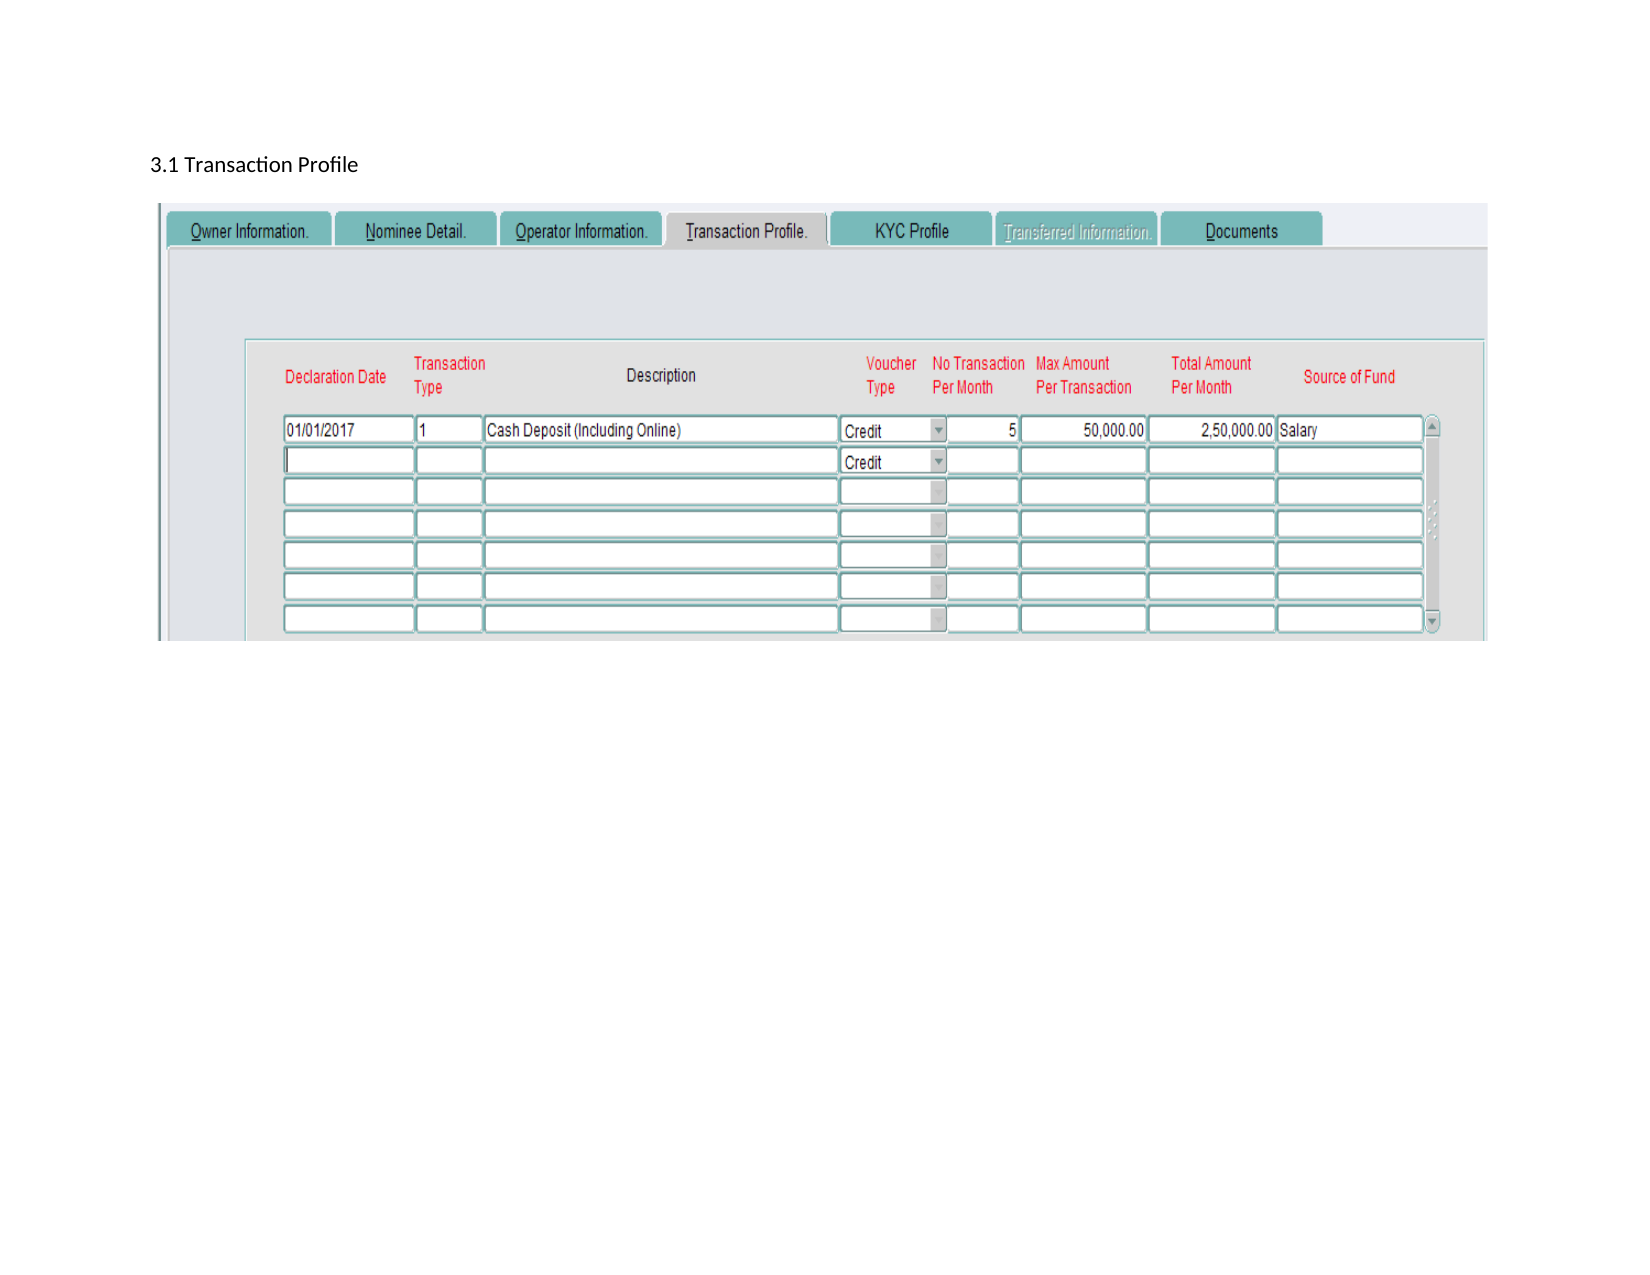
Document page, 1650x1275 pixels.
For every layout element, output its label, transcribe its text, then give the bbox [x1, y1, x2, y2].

text 3.1 Transaction Profile [150, 150, 1500, 178]
picture [150, 203, 1488, 641]
